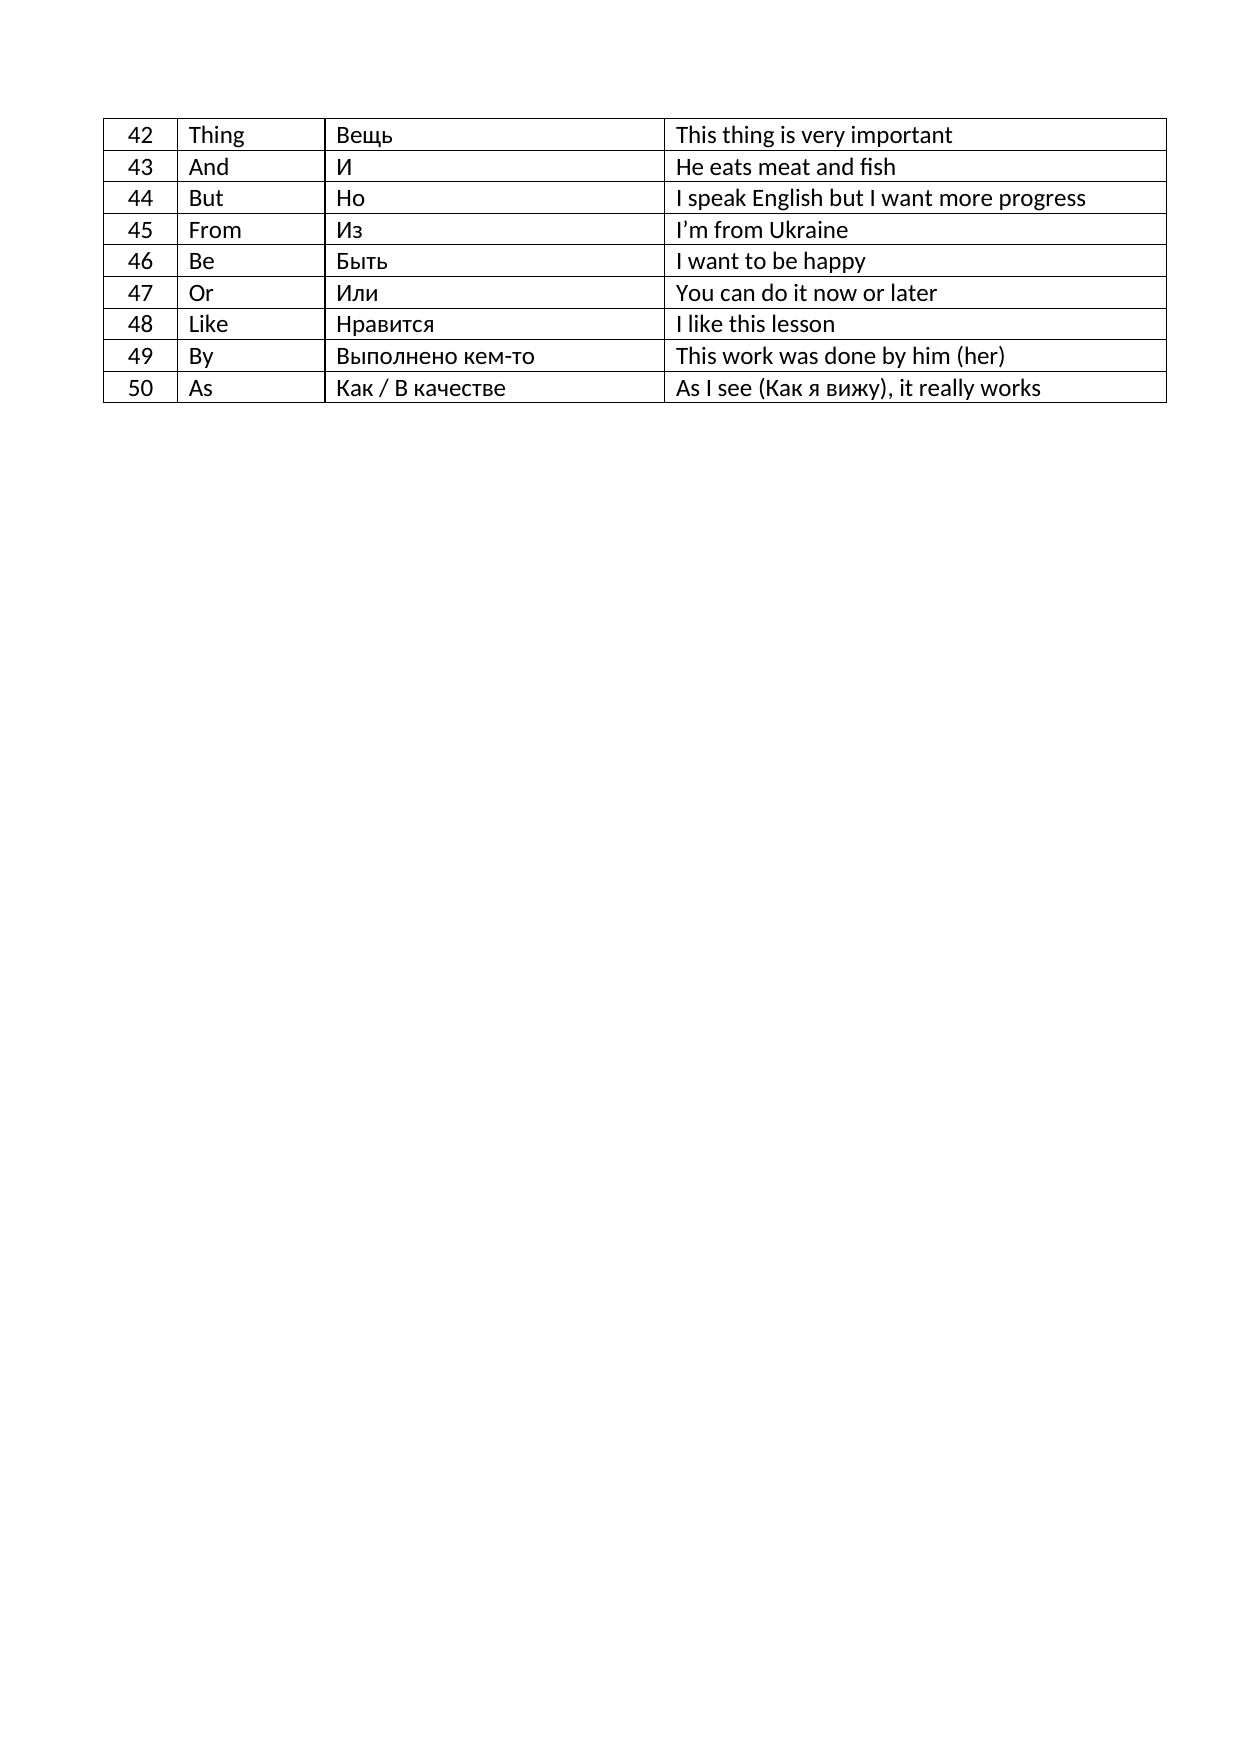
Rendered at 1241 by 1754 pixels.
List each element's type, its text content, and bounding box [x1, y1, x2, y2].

table_cell 50 [104, 372, 177, 402]
table_cell Like [178, 309, 324, 339]
table_cell 46 [104, 245, 177, 276]
table_cell I speak English but I want more progress [665, 182, 1166, 213]
table_cell Thing [178, 119, 324, 150]
table_cell But [178, 182, 324, 213]
table_cell Be [178, 245, 324, 276]
table_cell Нравится [326, 309, 664, 339]
table_cell He eats meat and fish [665, 151, 1166, 181]
table_cell 42 [104, 119, 177, 150]
table_cell Вещь [326, 119, 664, 150]
table_cell As [178, 372, 324, 402]
table_cell 49 [104, 340, 177, 371]
table_cell You can do it now or later [665, 277, 1166, 307]
table_cell From [178, 214, 324, 244]
table_cell I’m from Ukraine [665, 214, 1166, 244]
table_cell 45 [104, 214, 177, 244]
table_cell By [178, 340, 324, 371]
table_cell I like this lesson [665, 309, 1166, 339]
table_cell Но [326, 182, 664, 213]
table_cell Выполнено кем-то [326, 340, 664, 371]
table_cell 44 [104, 182, 177, 213]
table_cell Or [178, 277, 324, 307]
table_cell 47 [104, 277, 177, 307]
table_cell Из [326, 214, 664, 244]
table_cell And [178, 151, 324, 181]
table_cell 43 [104, 151, 177, 181]
table_cell I want to be happy [665, 245, 1166, 276]
table_cell This thing is very important [665, 119, 1166, 150]
table_cell И [326, 151, 664, 181]
table_cell As I see (Как я вижу), it really works [665, 372, 1166, 402]
table_cell Или [326, 277, 664, 307]
table_cell This work was done by him (her) [665, 340, 1166, 371]
table_cell Быть [326, 245, 664, 276]
table_cell Как / В качестве [326, 372, 664, 402]
table_cell 48 [104, 309, 177, 339]
